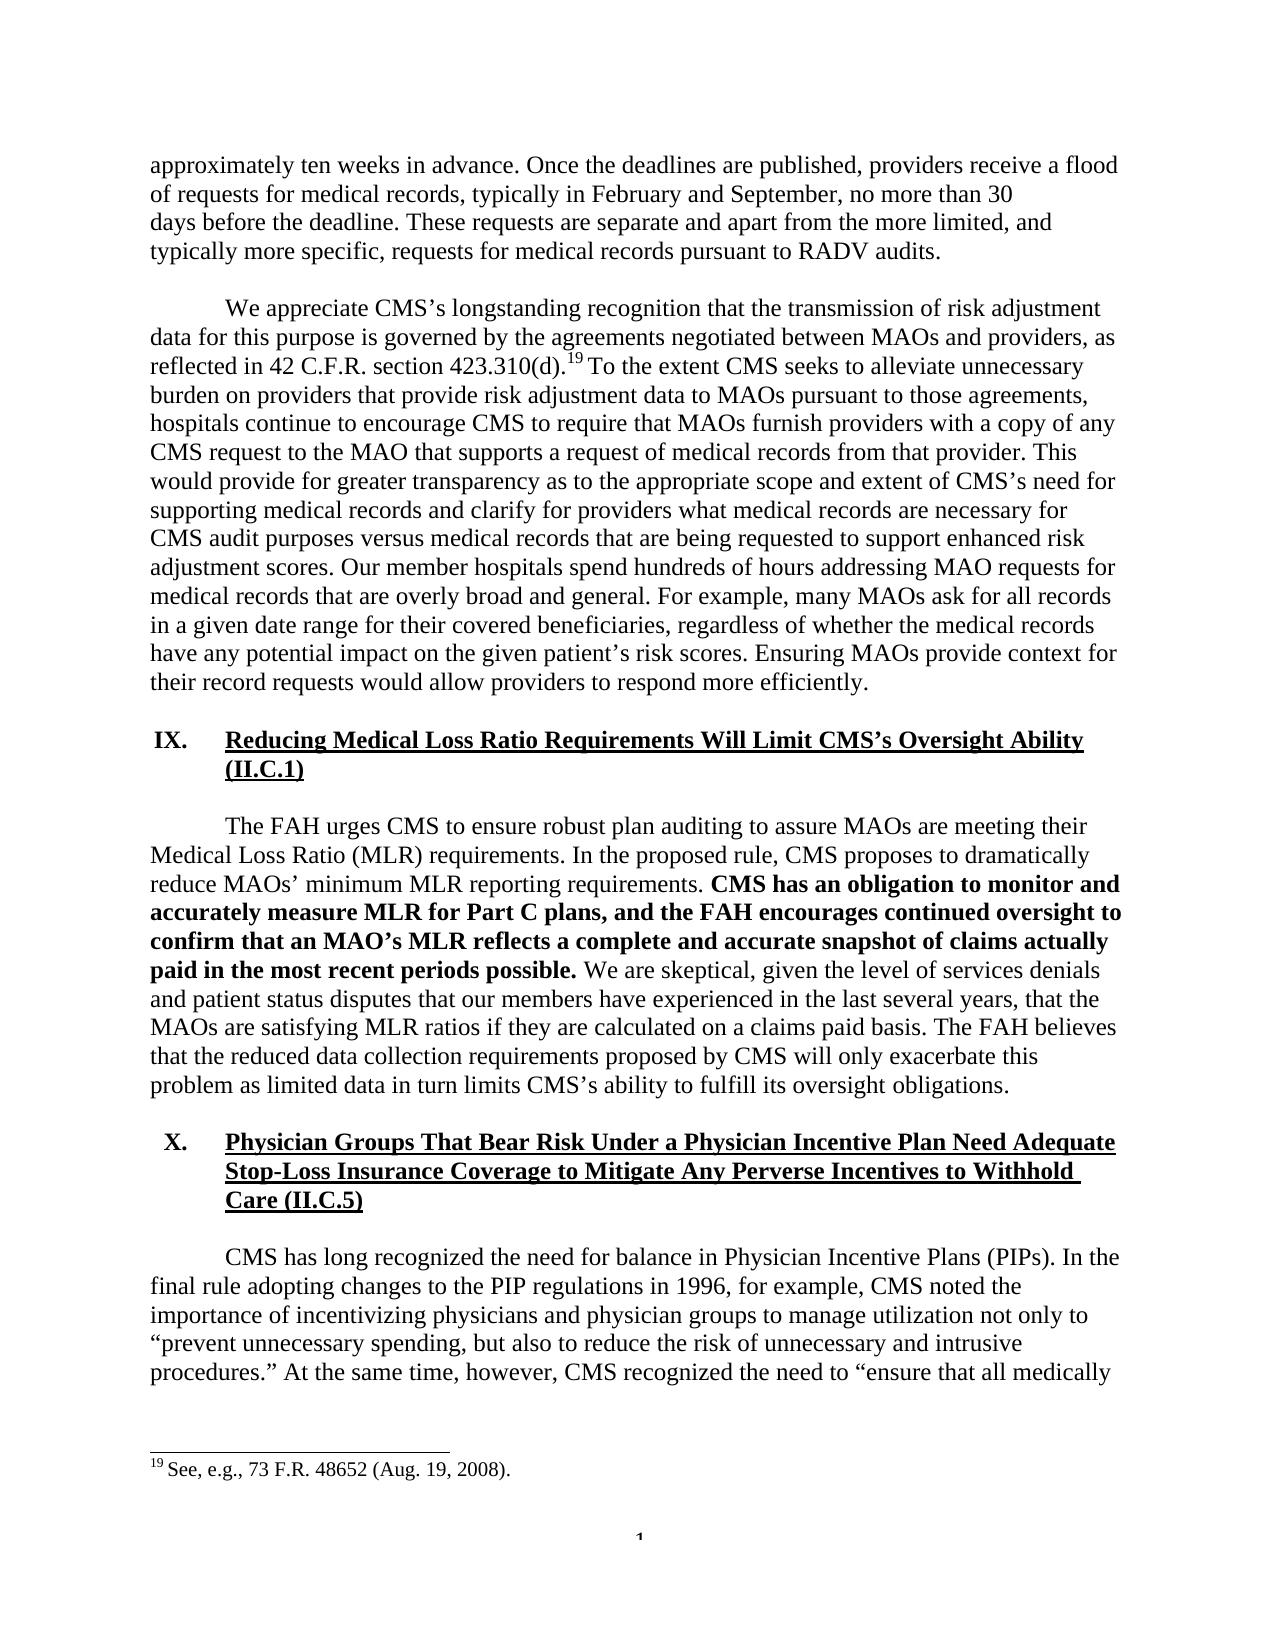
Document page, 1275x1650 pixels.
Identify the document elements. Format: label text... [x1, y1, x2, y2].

text days before the deadline. These requests are separate and apart from the more limited, and typically more specific, requests for medical records pursuant to RADV audits. [150, 207, 1054, 265]
text approximately ten weeks in advance. Once the deadlines are published, providers receive a flood of requests for medical records, typically in February and September, no more than 30 [150, 150, 1121, 207]
subtitle Physician Groups That Bear Risk Under a Physician Incentive Plan Need Adequate Stop-Loss Insurance Coverage to Mitigate Any Perverse Incentives to Withhold Care (II.C.5) [163, 1127, 1116, 1214]
text We appreciate CMS’s longstanding recognition that the transmission of risk adjustment data for this purpose is governed by the agreements negotiated between MAOs and providers, as reflected in 42 C.F.R. section 423.310(d).19 To the extent CMS seeks to alleviate unnecessary burden on providers that provide risk adjustment data to MAOs pursuant to those agreements, hospitals continue to encourage CMS to require that MAOs furnish providers with a copy of any CMS request to the MAO that supports a request of medical records from that provider. This would provide for greater transparency as to the appropriate scope and extent of CMS’s need for supporting medical records and clarify for providers what medical records are necessary for CMS audit purposes versus medical records that are being requested to support enhanced risk adjustment scores. Our member hospitals spend hundreds of hours addressing MAO requests for medical records that are overly broad and general. For example, many MAOs ask for all records in a given date range for their covered beneficiaries, regardless of whether the medical records have any potential impact on the given patient’s risk scores. Ensuring MAOs provide context for their record requests would allow providers to respond more efficiently. [150, 294, 1119, 696]
text The FAH urges CMS to ensure robust plan auditing to assure MAOs are meeting their Medical Loss Ratio (MLR) requirements. In the proposed rule, CMS proposes to dramatically reduce MAOs’ minimum MLR reporting requirements. CMS has an obligation to monitor and accurately measure MLR for Part C plans, and the FAH encourages continued oversight to confirm that an MAO’s MLR reflects a complete and accurate snapshot of claims actually paid in the most recent periods possible. We are skeptical, given the level of services denials and patient status disputes that our members have experienced in the last several years, that the MAOs are satisfying MLR ratios if they are calculated on a claims paid basis. The FAH believes that the reduced data collection requirements proposed by CMS will only exacerbate this problem as limited data in turn limits CMS’s ability to fulfill its oversight obligations. [150, 811, 1122, 1099]
text CMS has long recognized the need for balance in Physician Incentive Plans (PIPs). In the final rule adopting changes to the PIP regulations in 1996, for example, CMS noted the importance of incentivizing physicians and physician groups to manage utilization not only to “prevent unnecessary spending, but also to reduce the risk of unnecessary and intrusive procedures.” At the same time, however, CMS recognized the need to “ensure that all medically [150, 1242, 1122, 1386]
text 19 See, e.g., 73 F.R. 48652 (Aug. 19, 2008). [150, 1455, 1133, 1481]
subtitle Reducing Medical Loss Ratio Requirements Will Limit CMS’s Oversight Ability (II.C.1) [153, 725, 1084, 782]
